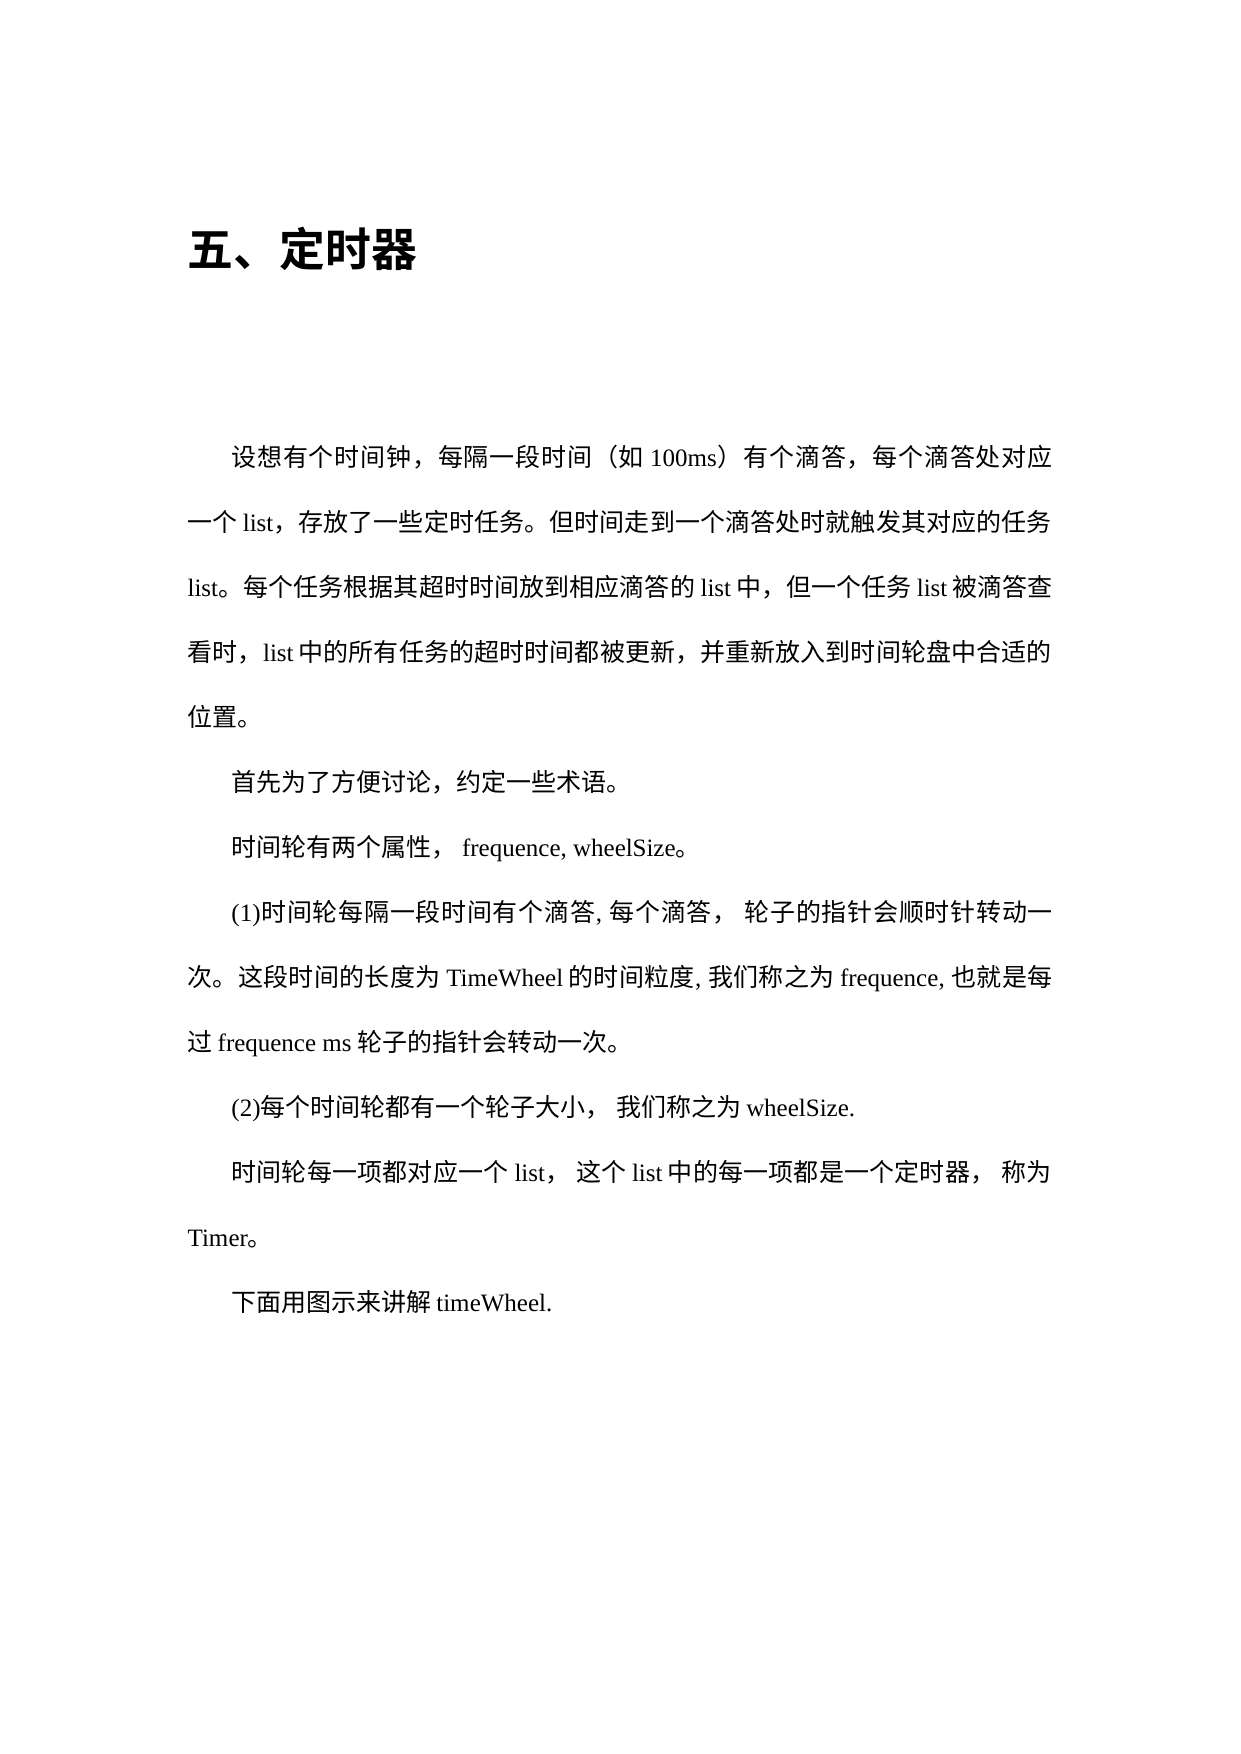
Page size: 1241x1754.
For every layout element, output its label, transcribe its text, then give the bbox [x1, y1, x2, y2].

text 时间轮有两个属性， frequence, wheelSize。 [187, 813, 1053, 878]
subtitle 五、定时器 [187, 197, 1053, 295]
text 设想有个时间钟，每隔一段时间（如100ms）有个滴答，每个滴答处对应一个list，存放了一些定时任务。但时间走到一个滴答处时就触发其对应的任务list。每个任务根据其超时时间放到相应滴答的list中，但一个任务list被滴答查看时，list中的所有任务的超时时间都被更新，并重新放入到时间轮盘中合适的位置。 [187, 423, 1053, 748]
text 时间轮每一项都对应一个list， 这个list中的每一项都是一个定时器， 称为Timer。 [187, 1138, 1053, 1268]
text 下面用图示来讲解timeWheel. [187, 1268, 1053, 1333]
text 首先为了方便讨论，约定一些术语。 [187, 748, 1053, 813]
text (1)时间轮每隔一段时间有个滴答, 每个滴答， 轮子的指针会顺时针转动一次。这段时间的长度为TimeWheel的时间粒度, 我们称之为frequence, 也就是每过frequence ms 轮子的指针会转动一次。 [187, 878, 1053, 1073]
text (2)每个时间轮都有一个轮子大小， 我们称之为wheelSize. [187, 1073, 1053, 1138]
